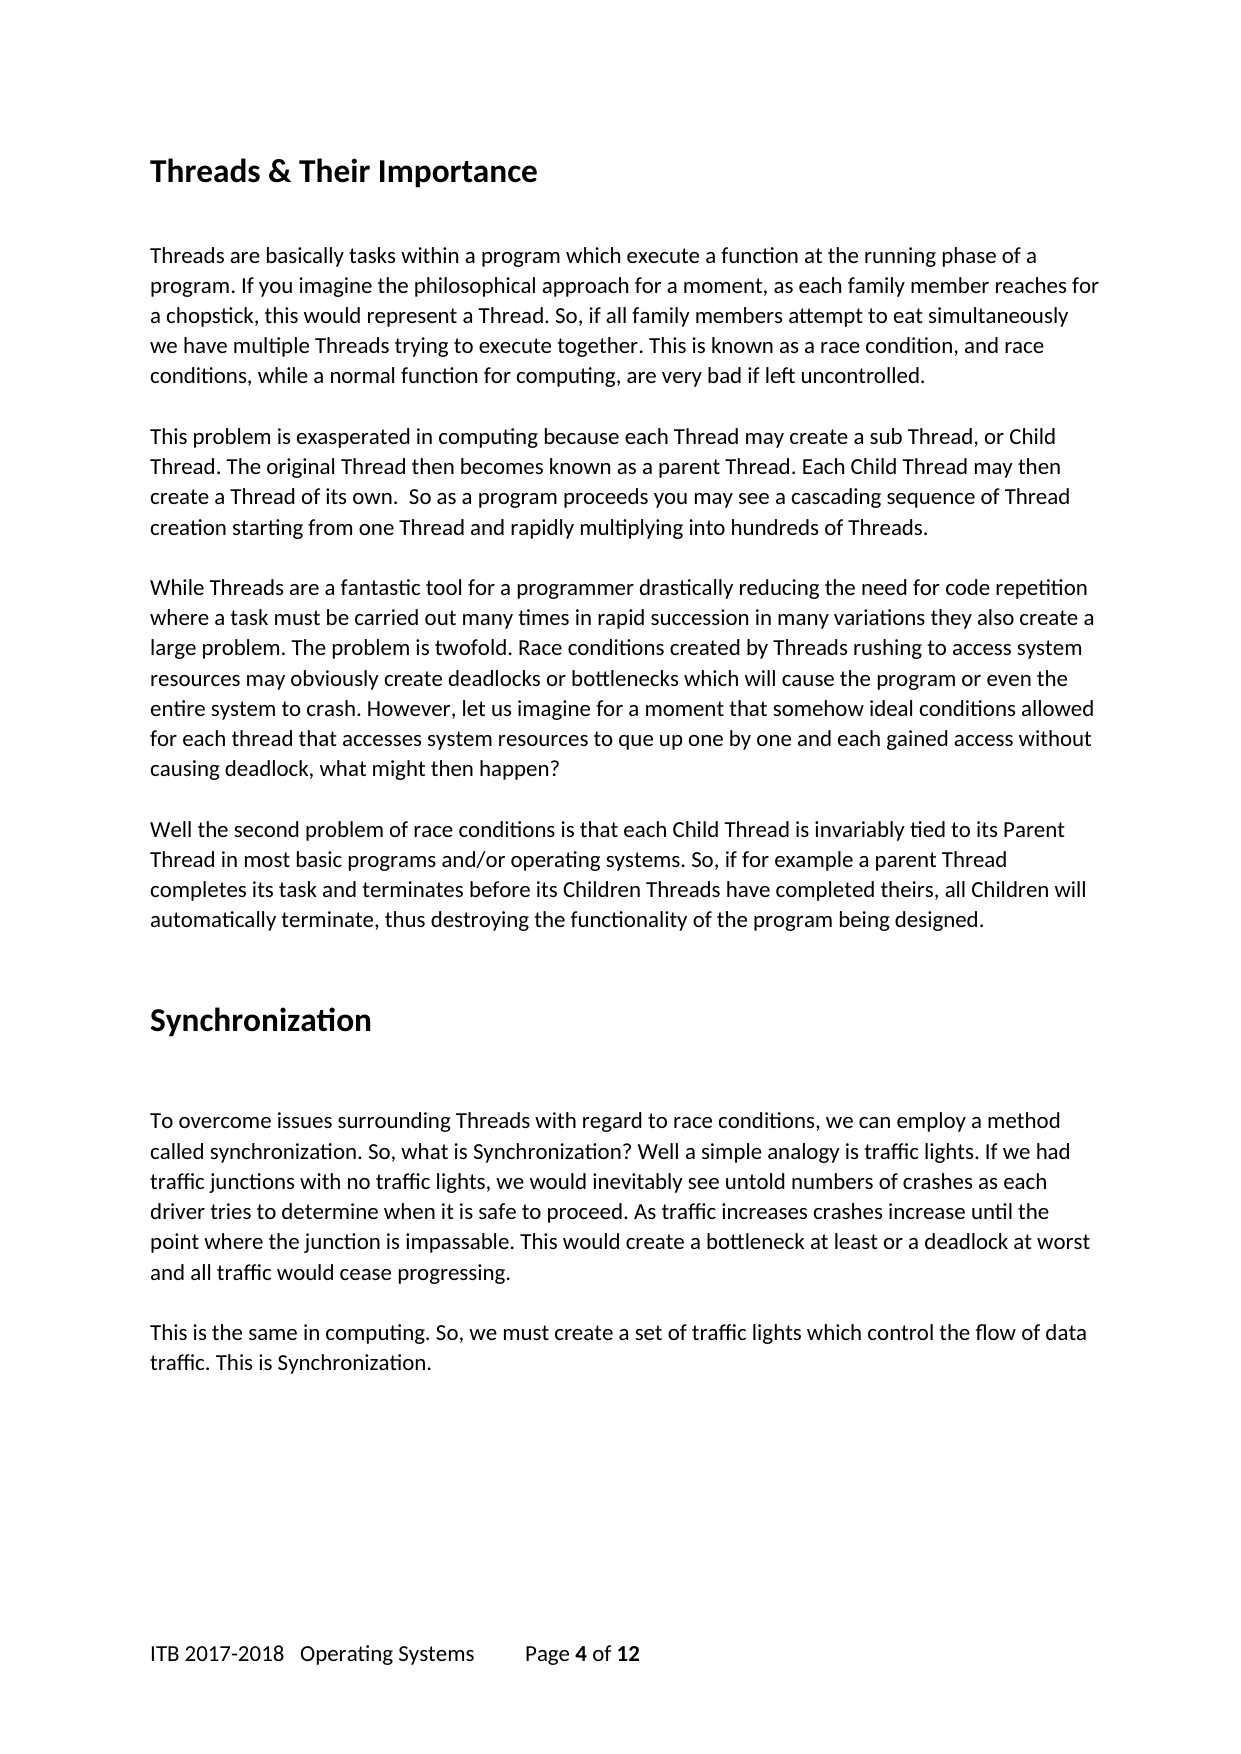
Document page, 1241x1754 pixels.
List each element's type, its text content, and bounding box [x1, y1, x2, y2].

text To overcome issues surrounding Threads with regard to race conditions, we can employ a method called synchronization. So, what is Synchronization? Well a simple analogy is traffic lights. If we had traffic junctions with no traffic lights, we would inevitably see untold numbers of crashes as each driver tries to determine when it is safe to proceed. As traffic increases crashes increase until the point where the junction is impassable. This would create a bottleneck at least or a deadlock at worst and all traffic would cease progressing. This is the same in computing. So, we must create a set of traffic lights which control the flow of data traffic. This is Synchronization. [150, 1107, 1102, 1558]
text Synchronization [150, 999, 1102, 1040]
text Threads are basically tasks within a program which execute a function at the running phase of a program. If you imagine the philosophical approach for a moment, as each family member reaches for a chopstick, this would represent a Thread. So, if all family members attempt to eat simultaneously we have multiple Threads trying to execute together. This is known as a race condition, and race conditions, while a normal function for computing, are very bad if left uncontrolled. This problem is exasperated in computing because each Thread may create a sub Thread, or Child Thread. The original Thread then becomes known as a parent Thread. Each Child Thread may then create a Thread of its own. So as a program proceeds you may see a cascading sequence of Thread creation starting from one Thread and rapidly multiplying into hundreds of Threads. While Threads are a fantastic tool for a programmer drastically reducing the need for code repetition where a task must be carried out many times in rapid succession in many variations they also create a large problem. The problem is twofold. Race conditions created by Threads rushing to access system resources may obviously create deadlocks or bottlenecks which will cause the program or even the entire system to crash. However, let us imagine for a moment that somehow ideal conditions allowed for each thread that accesses system resources to que up one by one and each gained access without causing deadlock, what might then happen? Well the second problem of race conditions is that each Child Thread is invariably tied to its Parent Thread in most basic programs and/or operating systems. So, if for example a parent Thread completes its task and terminates before its Children Threads have completed theirs, all Children will automatically terminate, thus destroying the functionality of the program being designed. [150, 241, 1102, 933]
subtitle Threads & Their Importance [150, 150, 1102, 191]
